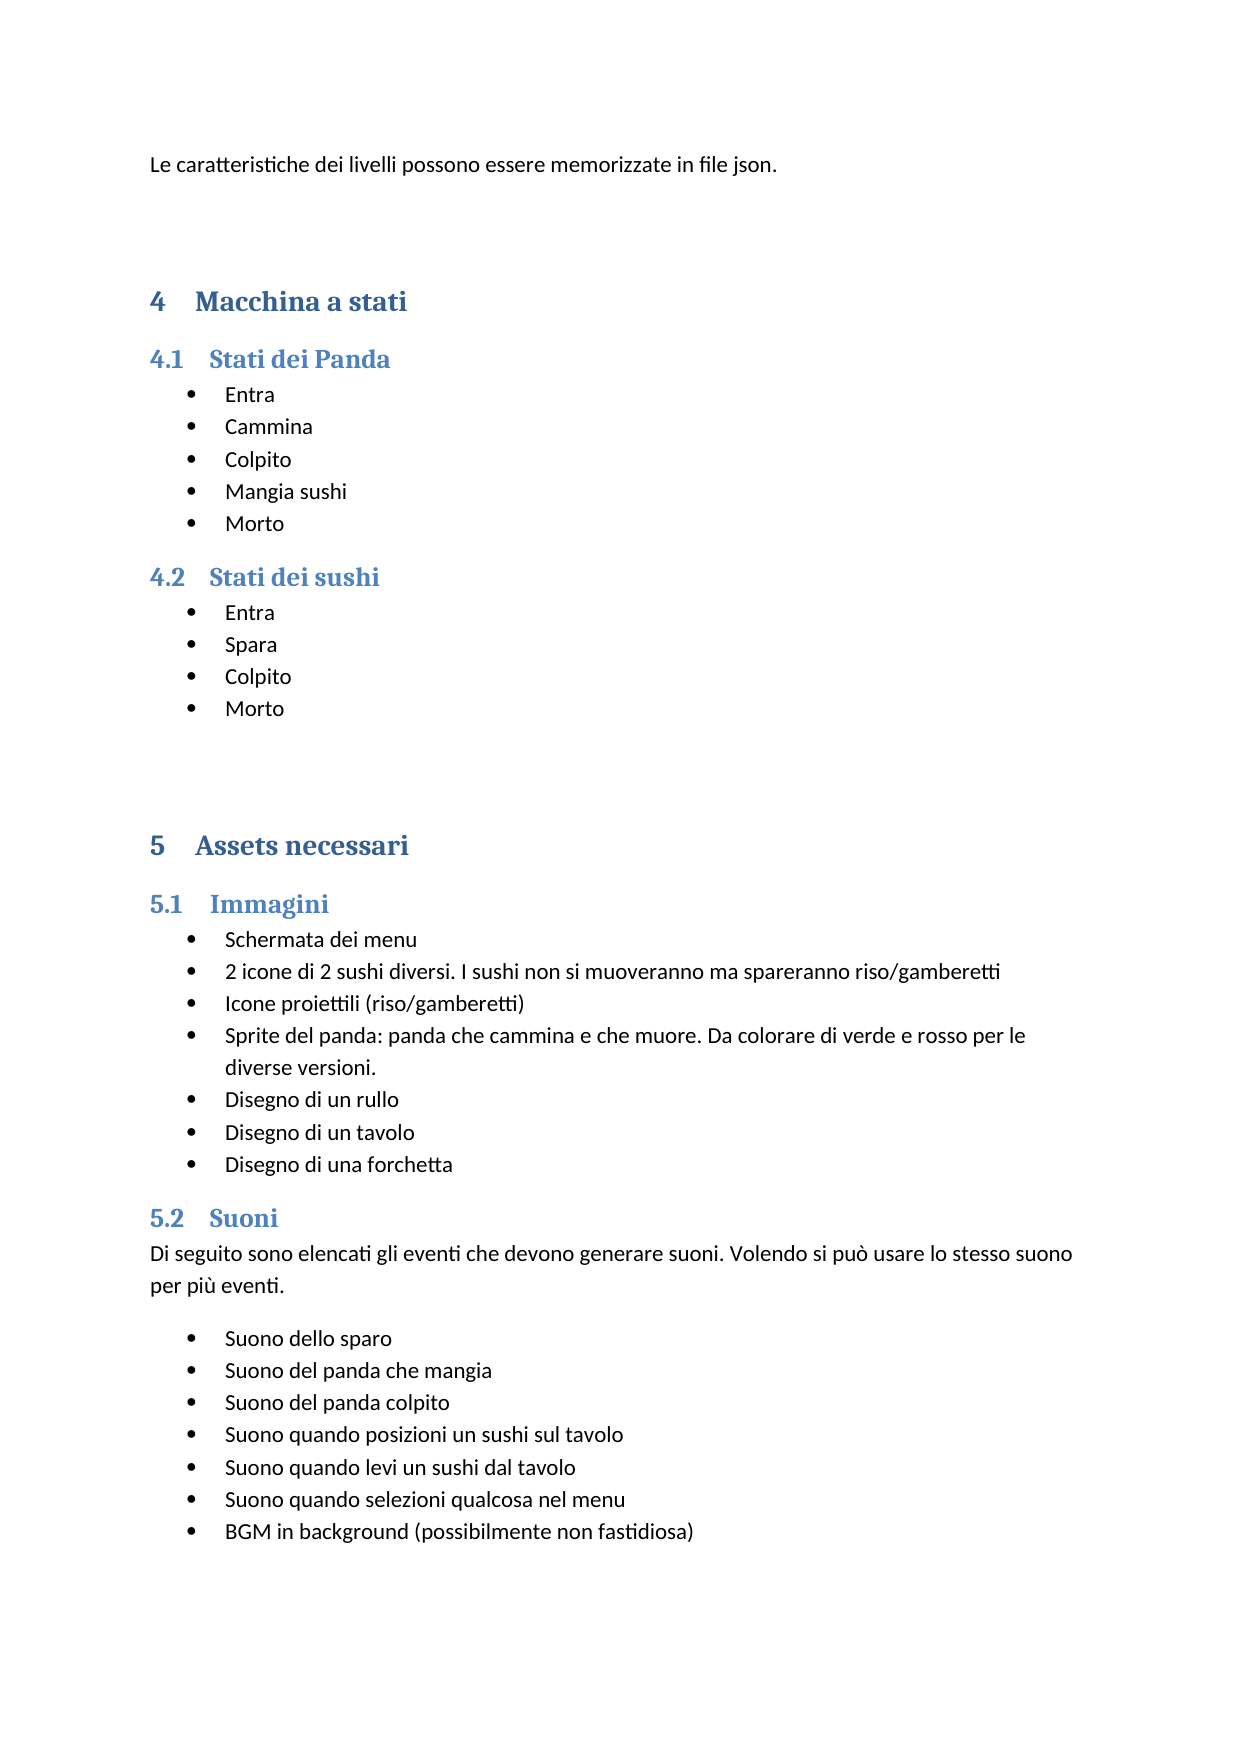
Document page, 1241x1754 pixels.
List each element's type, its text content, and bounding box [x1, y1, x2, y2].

subtitle Macchina a stati [150, 285, 1090, 319]
text Di seguito sono elencati gli eventi che devono generare suoni. Volendo si può usare lo stesso suono per più eventi. [150, 1239, 1090, 1299]
subtitle Assets necessari [150, 829, 1090, 863]
list Icone proiettili (riso/gamberetti) [187, 989, 1090, 1017]
subtitle Stati dei sushi [150, 562, 1090, 593]
list Entra [187, 598, 1090, 626]
list Morto [187, 694, 1090, 722]
list Spara [187, 630, 1090, 658]
subtitle Immagini [150, 889, 1090, 920]
list Suono quando selezioni qualcosa nel menu [187, 1485, 1090, 1513]
list Mangia sushi [187, 477, 1090, 505]
list Suono del panda che mangia [187, 1356, 1090, 1384]
list Entra [187, 380, 1090, 408]
list Disegno di una forchetta [187, 1150, 1090, 1178]
list Suono dello sparo [187, 1324, 1090, 1352]
subtitle Stati dei Panda [150, 344, 1090, 376]
list BGM in background (possibilmente non fastidiosa) [187, 1517, 1090, 1545]
text Le caratteristiche dei livelli possono essere memorizzate in file json. [150, 150, 1090, 178]
list Cammina [187, 412, 1090, 441]
list 2 icone di 2 sushi diversi. I sushi non si muoveranno ma spareranno riso/gamberetti [187, 957, 1090, 985]
list Suono del panda colpito [187, 1388, 1090, 1416]
list Suono quando levi un sushi dal tavolo [187, 1453, 1090, 1481]
list Sprite del panda: panda che cammina e che muore. Da colorare di verde e rosso per le diverse versioni. [187, 1021, 1090, 1081]
list Suono quando posizioni un sushi sul tavolo [187, 1421, 1090, 1448]
list Morto [187, 509, 1090, 537]
list Disegno di un tavolo [187, 1118, 1090, 1146]
list Disegno di un rullo [187, 1086, 1090, 1114]
list Schermata dei menu [187, 925, 1090, 953]
subtitle Suoni [150, 1203, 1090, 1234]
list Colpito [187, 662, 1090, 690]
list Colpito [187, 445, 1090, 473]
